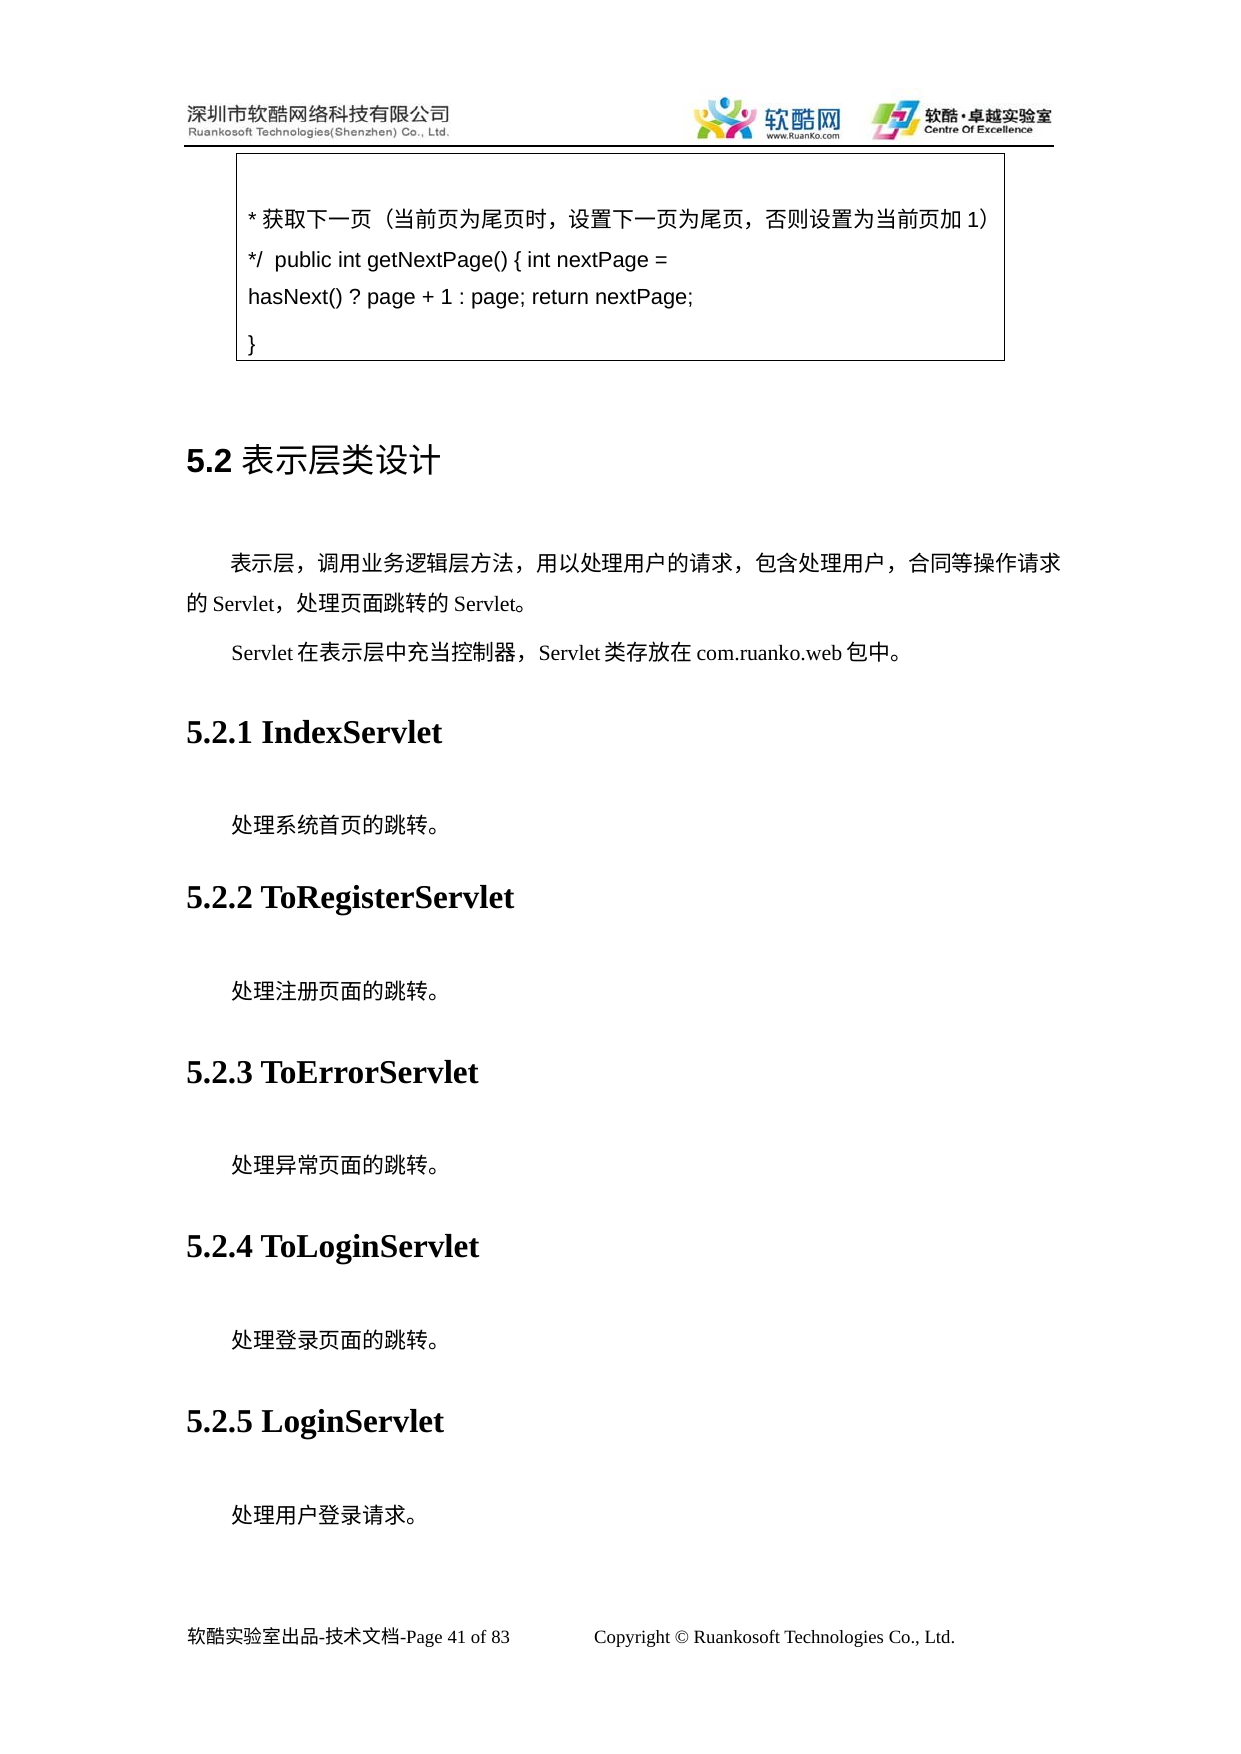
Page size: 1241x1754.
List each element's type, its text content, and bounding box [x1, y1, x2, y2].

subtitle 5.2.1 IndexServlet [186, 712, 1066, 750]
text Servlet在表示层中充当控制器，Servlet类存放在com.ruanko.web包中。 [231, 634, 1066, 666]
subtitle 5.2 表示层类设计 [186, 434, 1066, 482]
text 处理异常页面的跳转。 [231, 1148, 1066, 1180]
text 表示层，调用业务逻辑层方法，用以处理用户的请求，包含处理用户，合同等操作请求的Servlet，处理页面跳转的Servlet。 [186, 546, 1066, 618]
text 处理登录页面的跳转。 [231, 1323, 1066, 1355]
subtitle 5.2.5 LoginServlet [186, 1401, 1066, 1440]
subtitle 5.2.3 ToErrorServlet [186, 1052, 1066, 1090]
subtitle 5.2.4 ToLoginServlet [186, 1227, 1066, 1265]
picture [187, 88, 1052, 144]
text 处理用户登录请求。 [231, 1498, 1066, 1529]
text 处理注册页面的跳转。 [231, 974, 1066, 1006]
text 处理系统首页的跳转。 [231, 808, 1066, 840]
table_header /** * 获取下一页（当前页为尾页时，设置下一页为尾页，否则设置为当前页加1） */ public int getNextPage() { int nextPage = hasNext() ? page + 1 : page; return nextPage; } [237, 154, 1004, 360]
subtitle 5.2.2 ToRegisterServlet [186, 877, 1066, 916]
